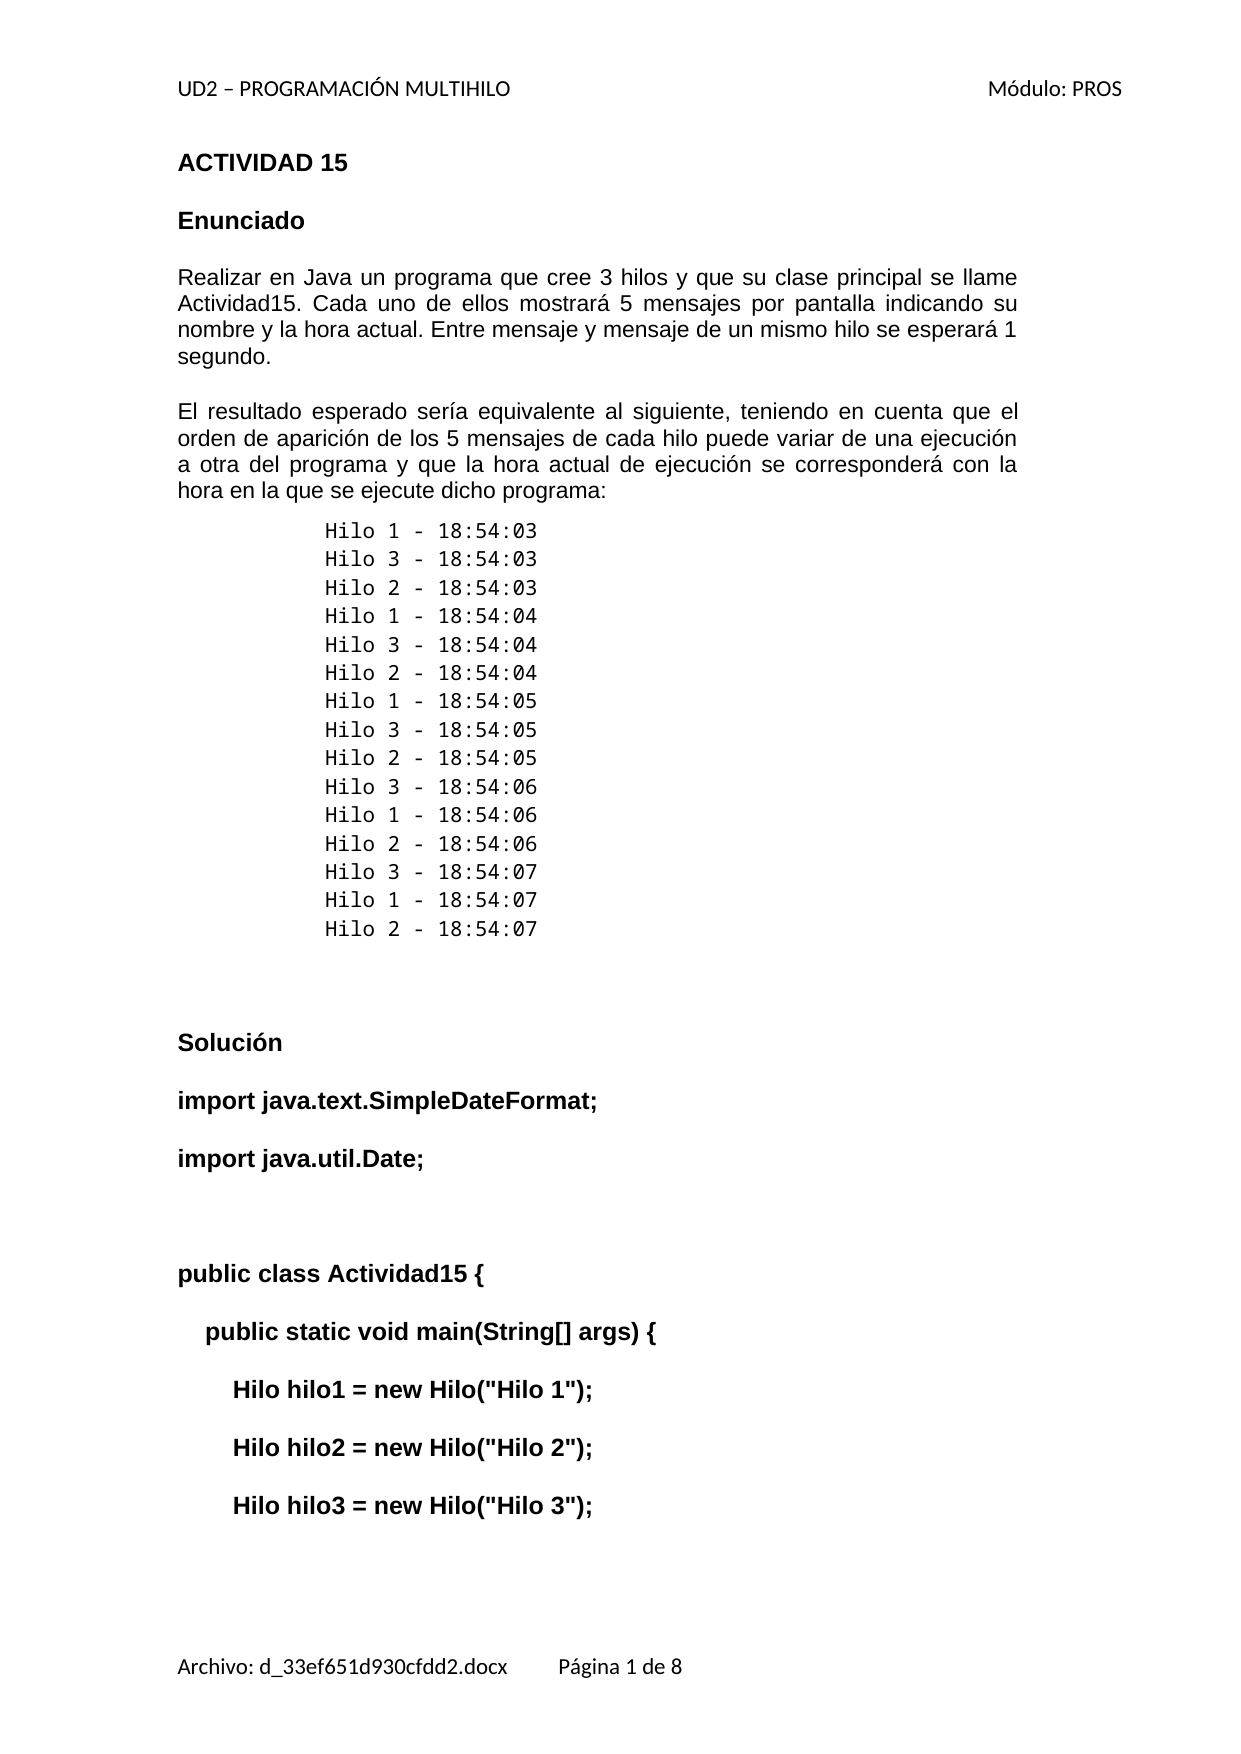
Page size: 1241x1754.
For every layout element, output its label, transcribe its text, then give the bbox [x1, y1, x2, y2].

text Solución [177, 1028, 1122, 1057]
text Hilo hilo1 = new Hilo("Hilo 1"); [177, 1375, 1122, 1404]
text public static void main(String[] args) { [177, 1317, 1122, 1346]
text Hilo 2 - 18:54:04 [325, 658, 1122, 687]
text Hilo 1 - 18:54:07 [325, 886, 1122, 914]
text Hilo 2 - 18:54:03 [325, 573, 1122, 601]
text Hilo 3 - 18:54:03 [325, 544, 1122, 573]
text Hilo hilo3 = new Hilo("Hilo 3"); [177, 1491, 1122, 1520]
text Hilo hilo2 = new Hilo("Hilo 2"); [177, 1433, 1122, 1462]
text Hilo 3 - 18:54:06 [325, 772, 1122, 800]
text Hilo 1 - 18:54:04 [325, 601, 1122, 630]
text Realizar en Java un programa que cree 3 hilos y que su clase principal se llame Actividad15. Cada uno de ellos mostrará 5 mensajes por pantalla indicando su nombre y la hora actual. Entre mensaje y mensaje de un mismo hilo se esperará 1 segundo. [177, 263, 1019, 369]
text Hilo 2 - 18:54:07 [325, 914, 1122, 942]
text ACTIVIDAD 15 [177, 148, 1122, 176]
text Hilo 1 - 18:54:06 [325, 800, 1122, 829]
text Hilo 1 - 18:54:05 [325, 687, 1122, 715]
text Hilo 3 - 18:54:04 [325, 630, 1122, 658]
text import java.util.Date; [177, 1144, 1122, 1172]
text public class Actividad15 { [177, 1259, 1122, 1288]
text Hilo 3 - 18:54:07 [325, 857, 1122, 886]
text Hilo 1 - 18:54:03 [325, 516, 1122, 544]
text Hilo 2 - 18:54:05 [325, 743, 1122, 772]
text Enunciado [177, 206, 1122, 234]
text import java.text.SimpleDateFormat; [177, 1086, 1122, 1114]
text El resultado esperado sería equivalente al siguiente, teniendo en cuenta que el orden de aparición de los 5 mensajes de cada hilo puede variar de una ejecución a otra del programa y que la hora actual de ejecución se corresponderá con la hora en la que se ejecute dicho programa: [177, 398, 1019, 503]
text Hilo 3 - 18:54:05 [325, 715, 1122, 743]
text Hilo 2 - 18:54:06 [325, 829, 1122, 857]
